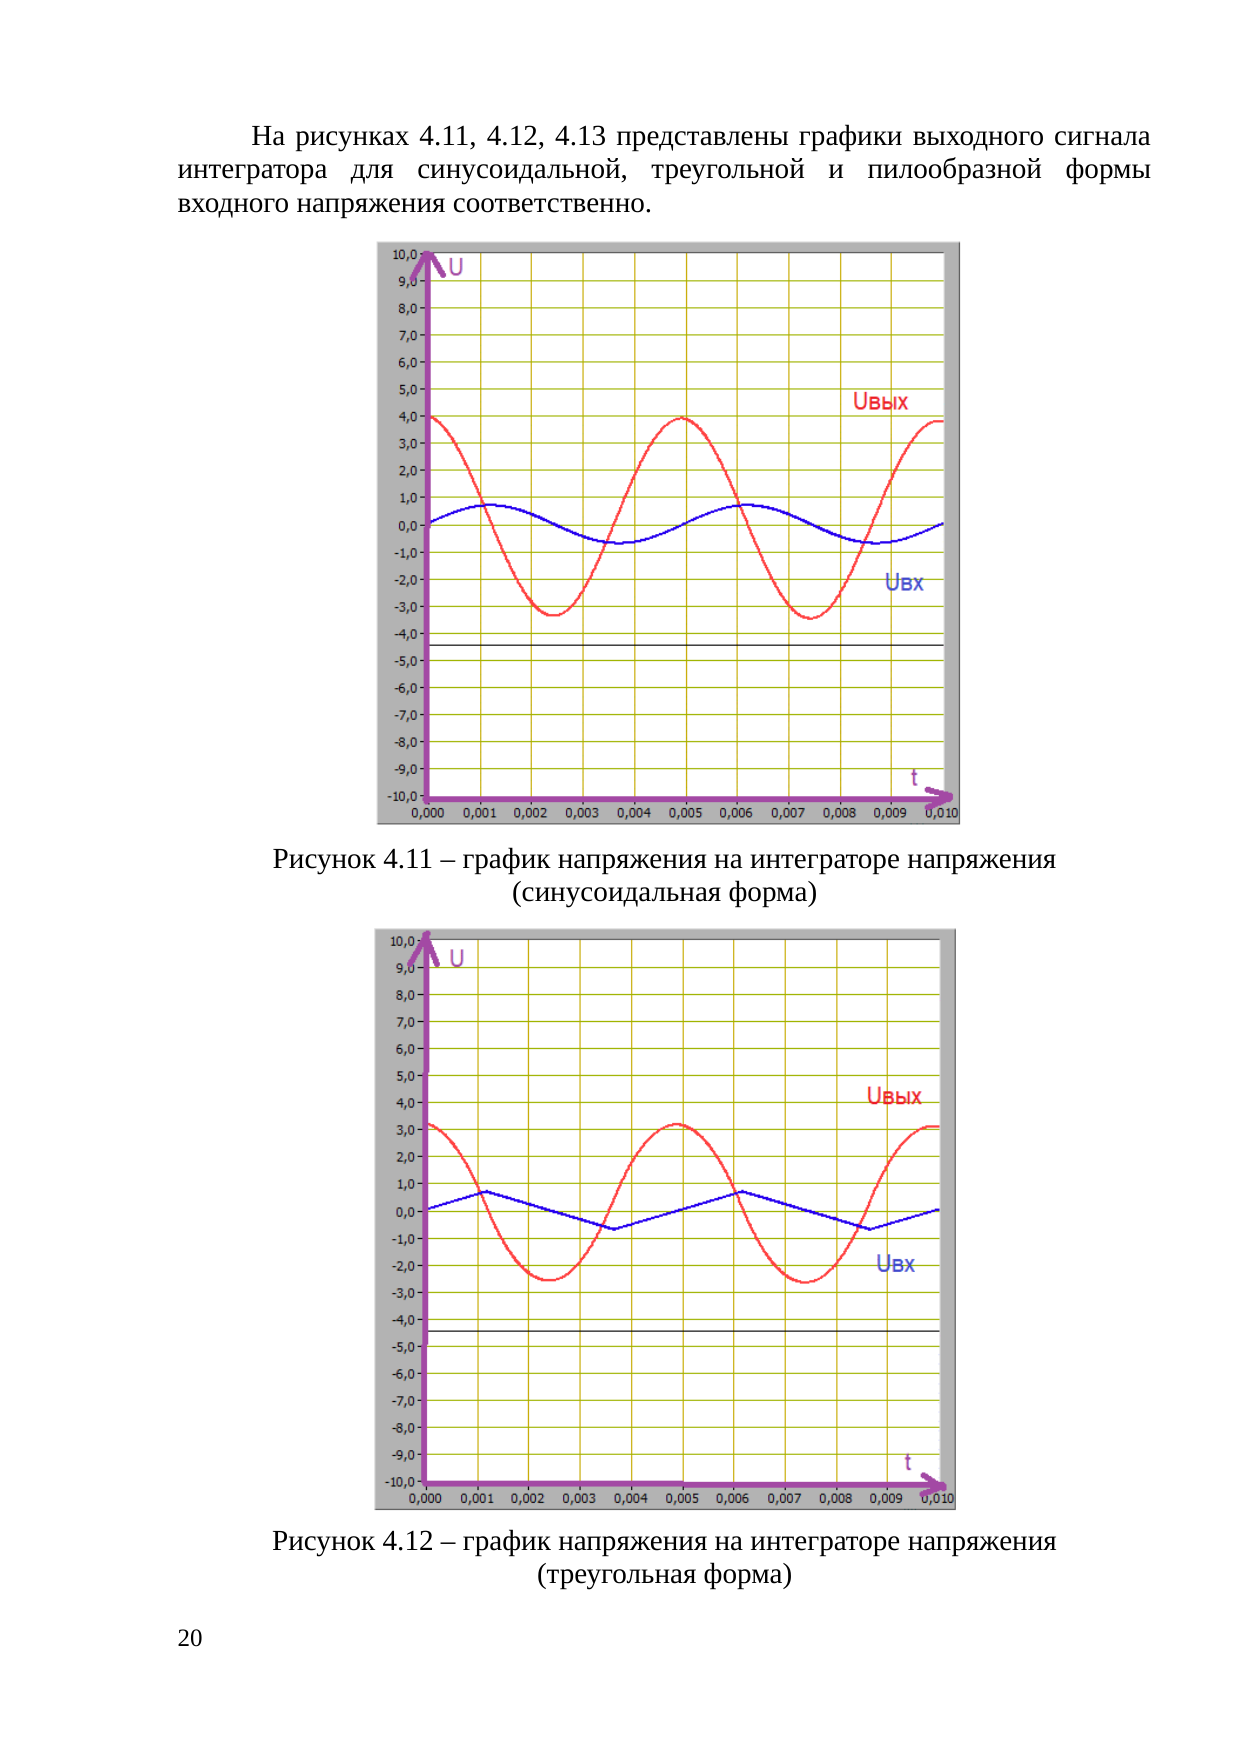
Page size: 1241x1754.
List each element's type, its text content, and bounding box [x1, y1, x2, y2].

picture [372, 238, 966, 841]
text (треугольная форма) [177, 1556, 1152, 1590]
text На рисунках 4.11, 4.12, 4.13 представлены графики выходного сигнала интегратора для синусоидальной, треугольной и пилообразной формы входного напряжения соответственно. [177, 118, 1152, 219]
picture [372, 926, 963, 1523]
